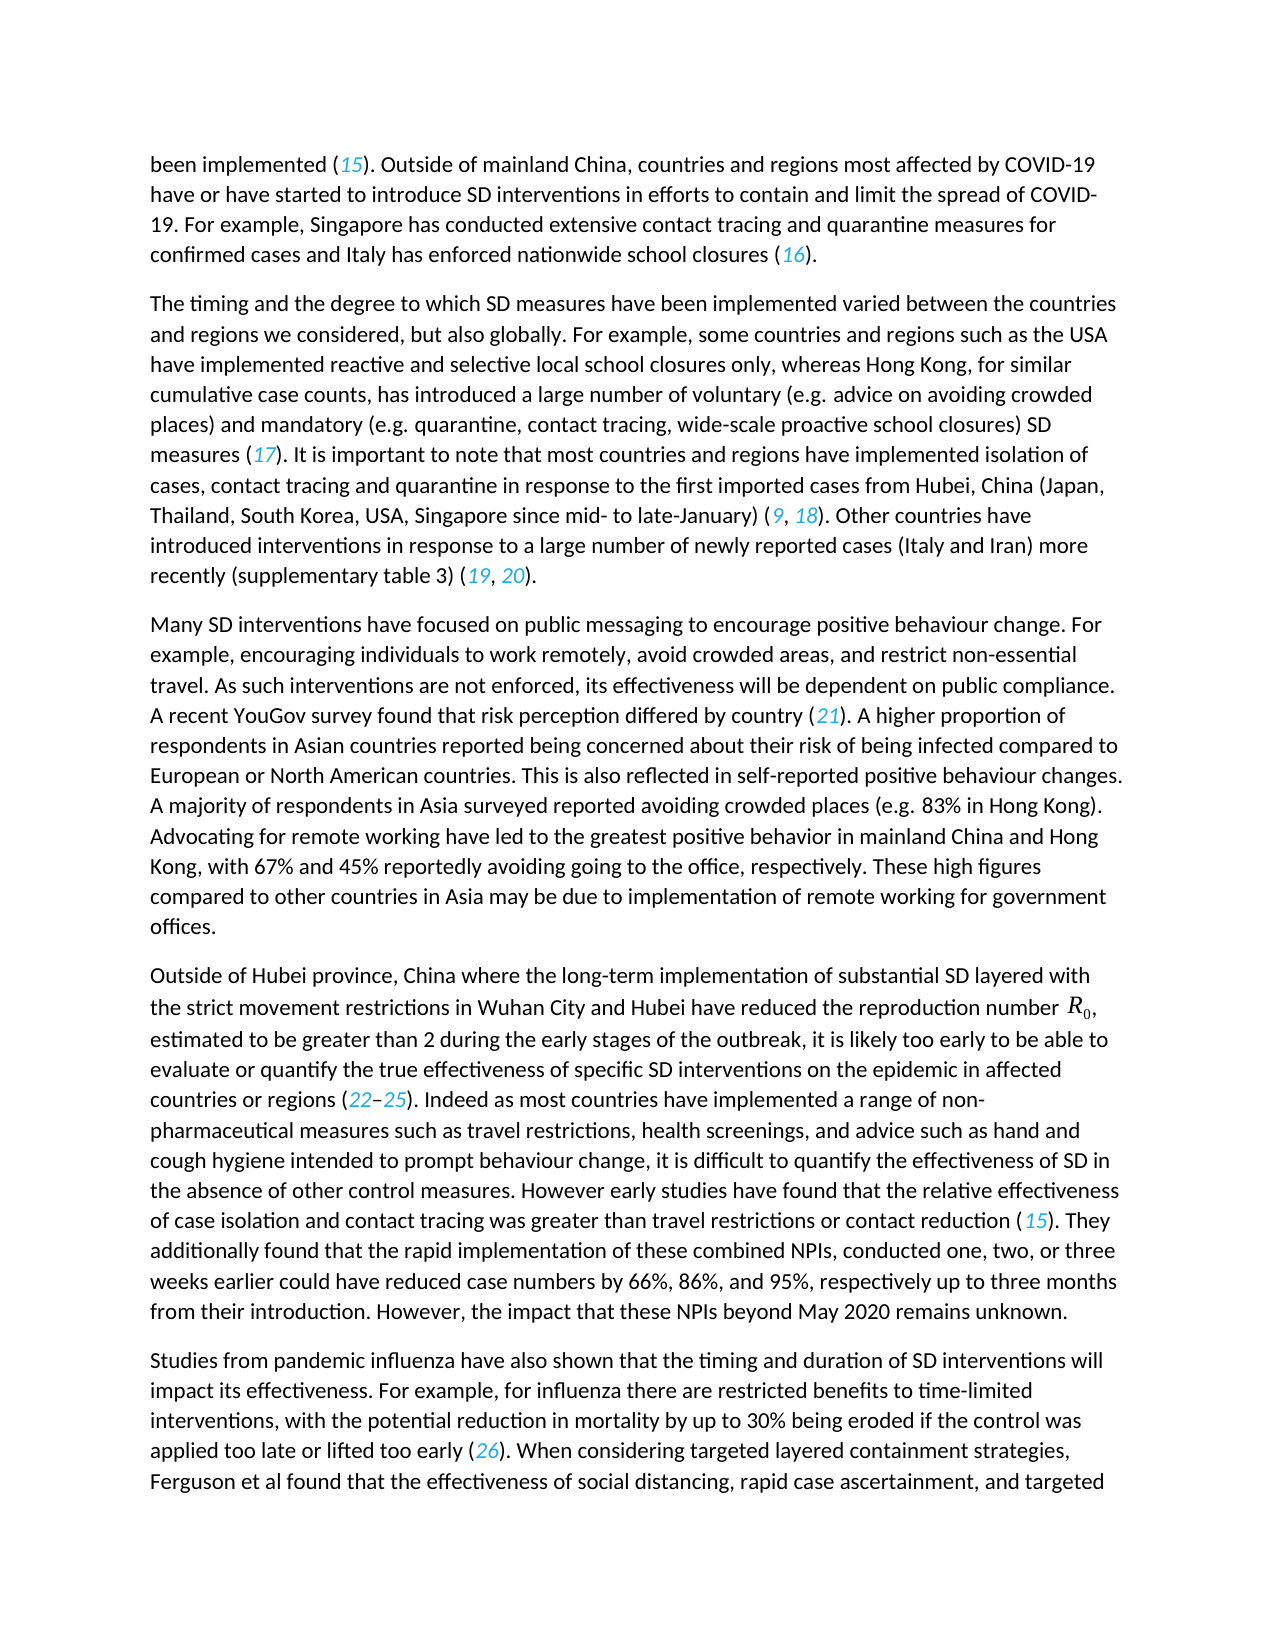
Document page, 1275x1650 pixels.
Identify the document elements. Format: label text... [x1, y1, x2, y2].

text Many SD interventions have focused on public messaging to encourage positive behaviour change. For example, encouraging individuals to work remotely, avoid crowded areas, and restrict non-essential travel. As such interventions are not enforced, its effectiveness will be dependent on public compliance. A recent YouGov survey found that risk perception differed by country (21). A higher proportion of respondents in Asian countries reported being concerned about their risk of being infected compared to European or North American countries. This is also reflected in self-reported positive behaviour changes. A majority of respondents in Asia surveyed reported avoiding crowded places (e.g. 83% in Hong Kong). Advocating for remote working have led to the greatest positive behavior in mainland China and Hong Kong, with 67% and 45% reportedly avoiding going to the office, respectively. These high figures compared to other countries in Asia may be due to implementation of remote working for government offices. [150, 610, 1125, 941]
text The timing and the degree to which SD measures have been implemented varied between the countries and regions we considered, but also globally. For example, some countries and regions such as the USA have implemented reactive and selective local school closures only, whereas Hong Kong, for similar cumulative case counts, has introduced a large number of voluntary (e.g. advice on avoiding crowded places) and mandatory (e.g. quarantine, contact tracing, wide-scale proactive school closures) SD measures (17). It is important to note that most countries and regions have implemented isolation of cases, contact tracing and quarantine in response to the first imported cases from Hubei, China (Japan, Thailand, South Korea, USA, Singapore since mid- to late-January) (9, 18). Other countries have introduced interventions in response to a large number of newly reported cases (Italy and Iran) more recently (supplementary table 3) (19, 20). [150, 289, 1125, 589]
text Outside of Hubei province, China where the long-term implementation of substantial SD layered with the strict movement restrictions in Wuhan City and Hubei have reduced the reproduction number , estimated to be greater than 2 during the early stages of the outbreak, it is likely too early to be able to evaluate or quantify the true effectiveness of specific SD interventions on the epidemic in affected countries or regions (22–25). Indeed as most countries have implemented a range of non-pharmaceutical measures such as travel restrictions, health screenings, and advice such as hand and cough hygiene intended to prompt behaviour change, it is difficult to quantify the effectiveness of SD in the absence of other control measures. However early studies have found that the relative effectiveness of case isolation and contact tracing was greater than travel restrictions or contact reduction (15). They additionally found that the rapid implementation of these combined NPIs, conducted one, two, or three weeks earlier could have reduced case numbers by 66%, 86%, and 95%, respectively up to three months from their introduction. However, the impact that these NPIs beyond May 2020 remains unknown. [150, 961, 1125, 1325]
